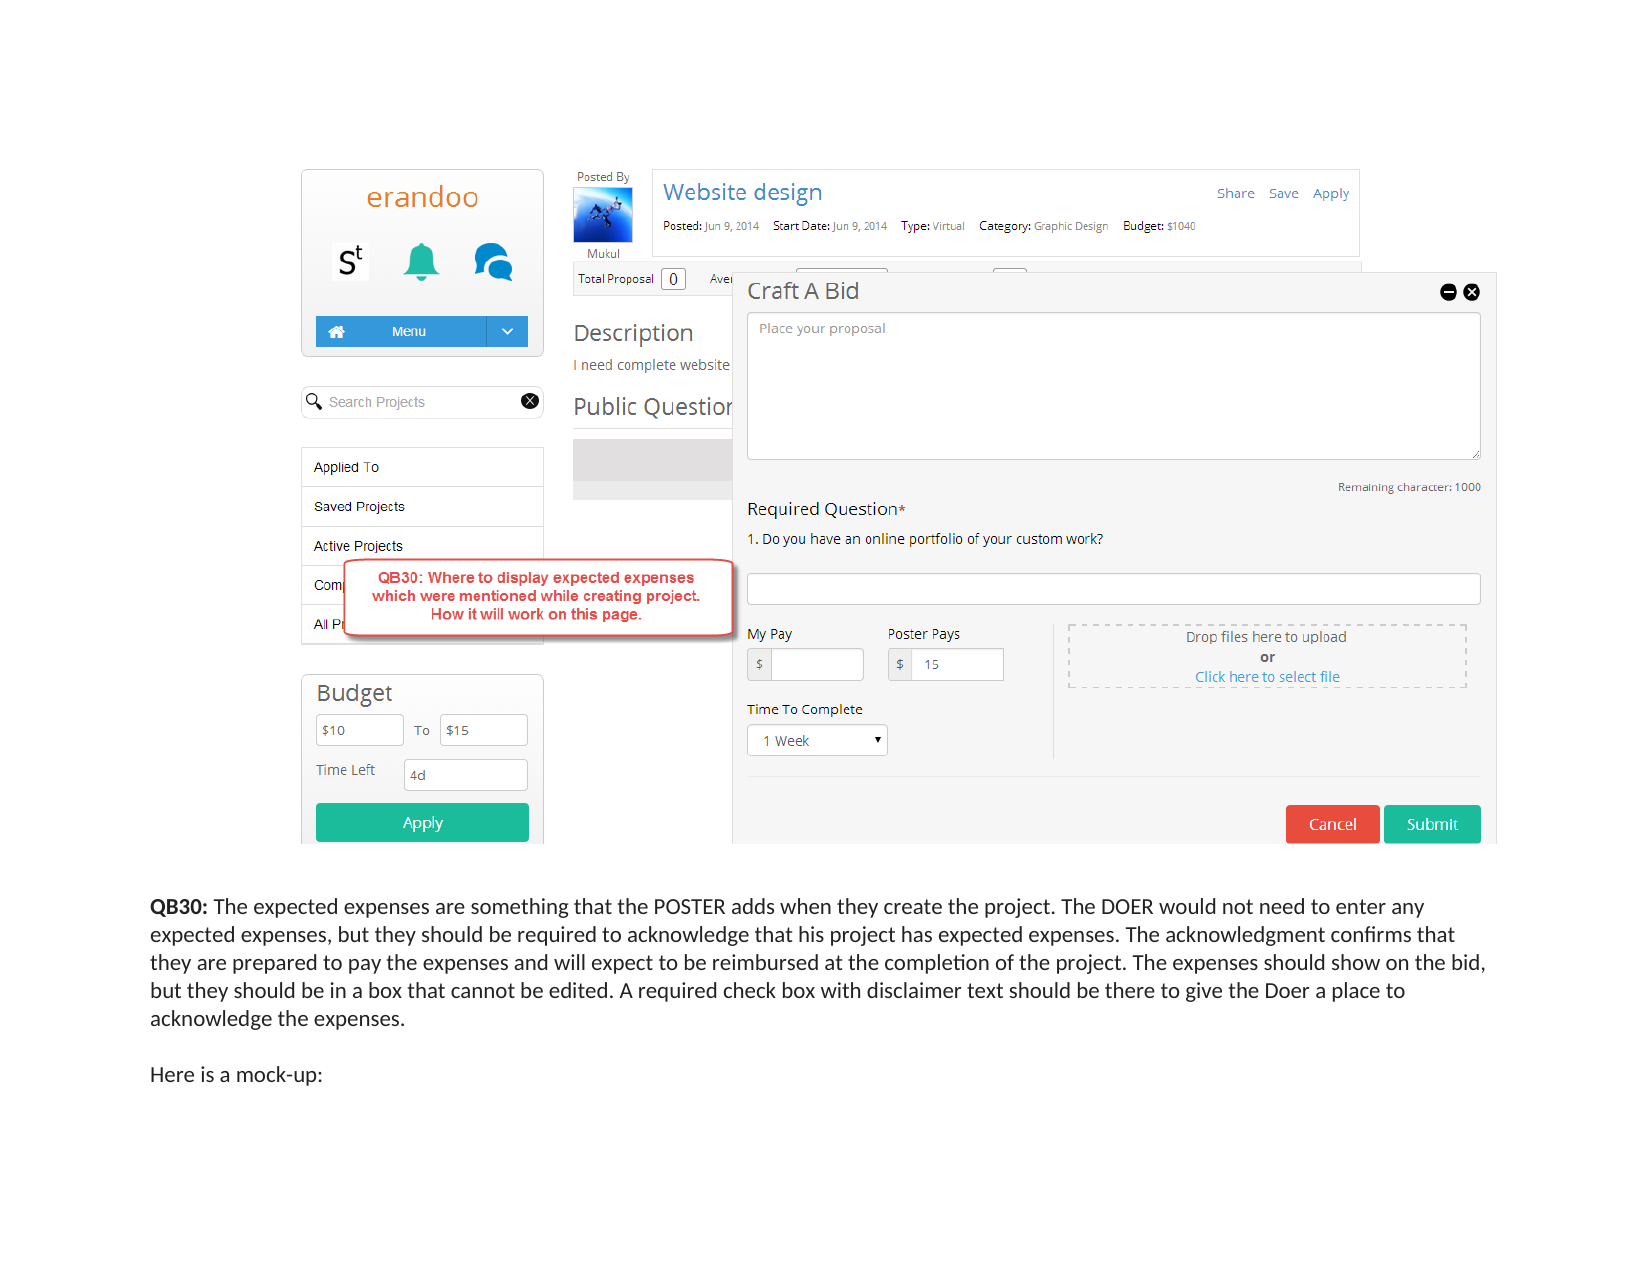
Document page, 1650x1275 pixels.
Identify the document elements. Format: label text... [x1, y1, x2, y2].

picture [150, 149, 1499, 844]
text Here is a mock-up: [150, 1060, 1500, 1088]
text QB30: The expected expenses are something that the POSTER adds when they create the project. The DOER would not need to enter any expected expenses, but they should be required to acknowledge that his project has expected expenses. The acknowledgment confirms that they are prepared to pay the expenses and will expect to be reimbursed at the completion of the project. The expenses should show on the bid, but they should be in a box that cannot be edited. A required check box with disclaimer text should be there to give the Doer a place to acknowledge the expenses. [150, 892, 1500, 1032]
